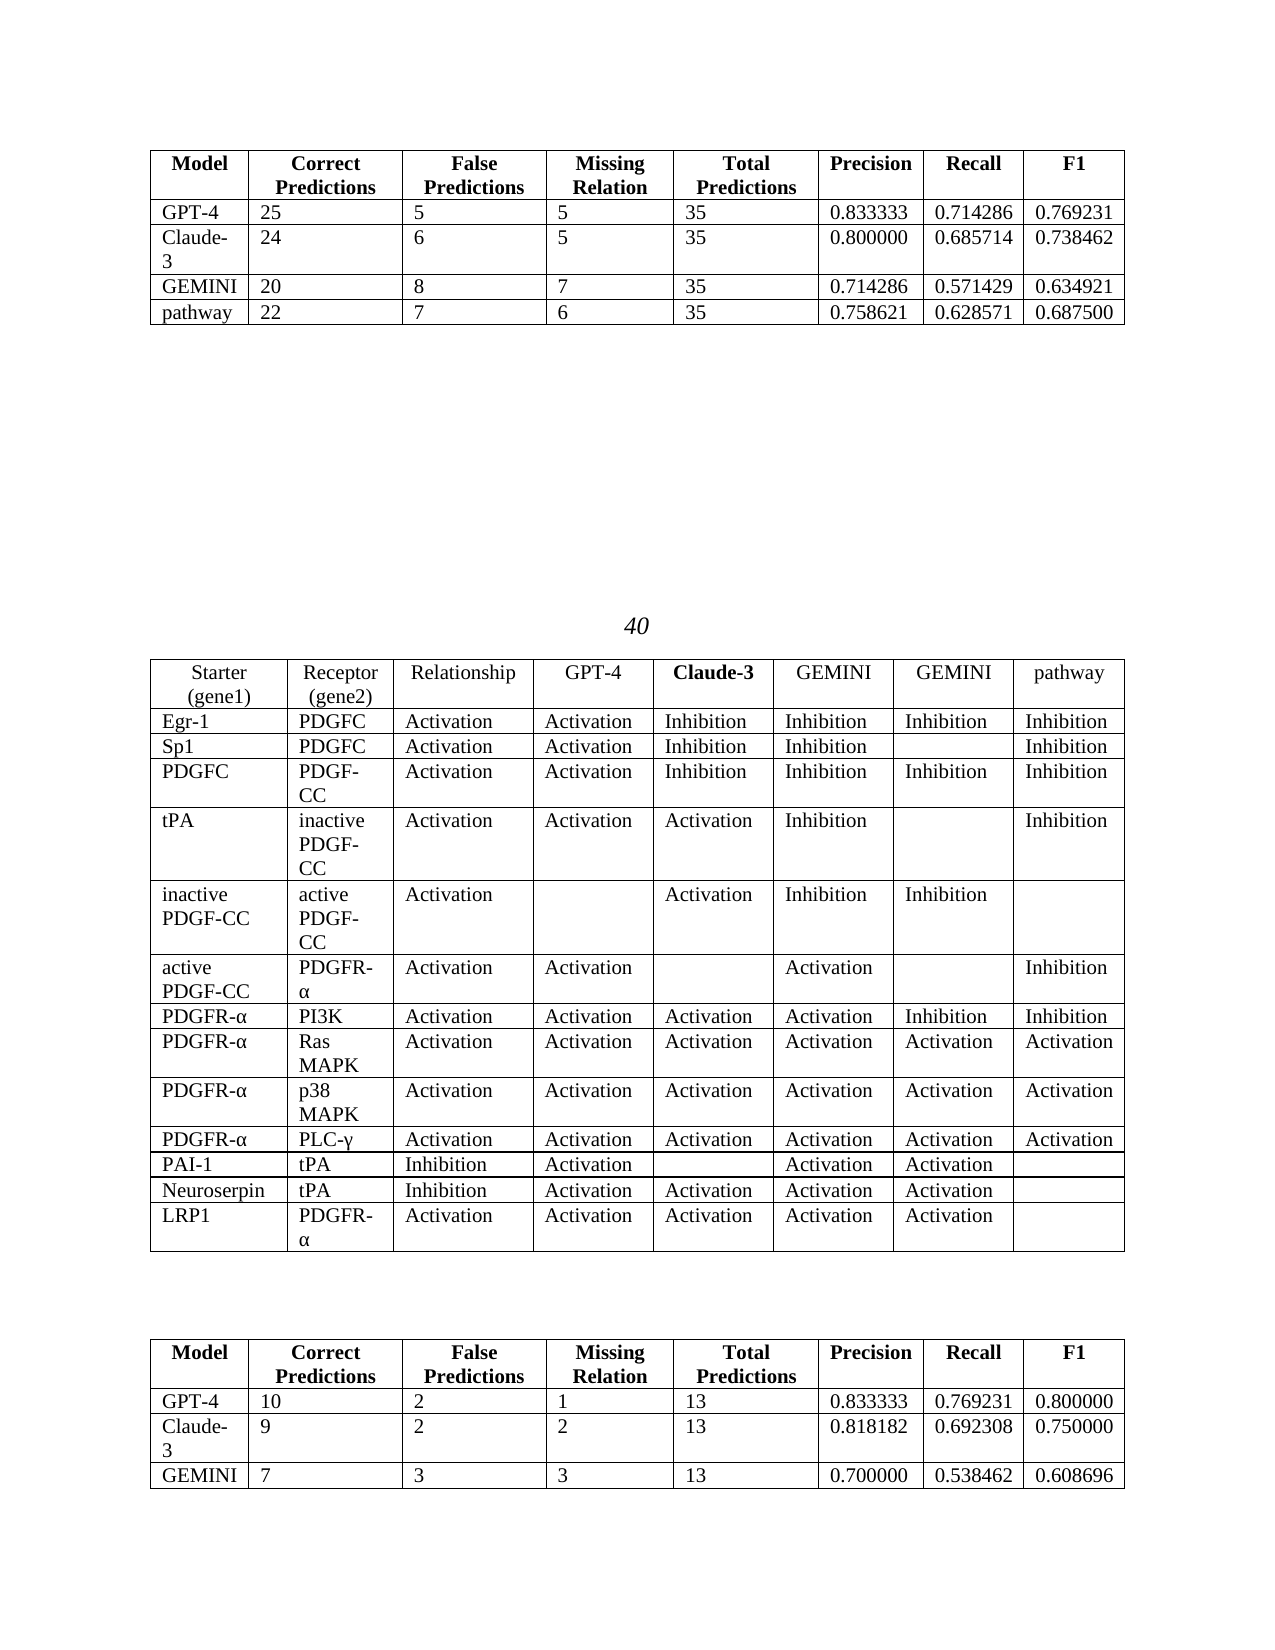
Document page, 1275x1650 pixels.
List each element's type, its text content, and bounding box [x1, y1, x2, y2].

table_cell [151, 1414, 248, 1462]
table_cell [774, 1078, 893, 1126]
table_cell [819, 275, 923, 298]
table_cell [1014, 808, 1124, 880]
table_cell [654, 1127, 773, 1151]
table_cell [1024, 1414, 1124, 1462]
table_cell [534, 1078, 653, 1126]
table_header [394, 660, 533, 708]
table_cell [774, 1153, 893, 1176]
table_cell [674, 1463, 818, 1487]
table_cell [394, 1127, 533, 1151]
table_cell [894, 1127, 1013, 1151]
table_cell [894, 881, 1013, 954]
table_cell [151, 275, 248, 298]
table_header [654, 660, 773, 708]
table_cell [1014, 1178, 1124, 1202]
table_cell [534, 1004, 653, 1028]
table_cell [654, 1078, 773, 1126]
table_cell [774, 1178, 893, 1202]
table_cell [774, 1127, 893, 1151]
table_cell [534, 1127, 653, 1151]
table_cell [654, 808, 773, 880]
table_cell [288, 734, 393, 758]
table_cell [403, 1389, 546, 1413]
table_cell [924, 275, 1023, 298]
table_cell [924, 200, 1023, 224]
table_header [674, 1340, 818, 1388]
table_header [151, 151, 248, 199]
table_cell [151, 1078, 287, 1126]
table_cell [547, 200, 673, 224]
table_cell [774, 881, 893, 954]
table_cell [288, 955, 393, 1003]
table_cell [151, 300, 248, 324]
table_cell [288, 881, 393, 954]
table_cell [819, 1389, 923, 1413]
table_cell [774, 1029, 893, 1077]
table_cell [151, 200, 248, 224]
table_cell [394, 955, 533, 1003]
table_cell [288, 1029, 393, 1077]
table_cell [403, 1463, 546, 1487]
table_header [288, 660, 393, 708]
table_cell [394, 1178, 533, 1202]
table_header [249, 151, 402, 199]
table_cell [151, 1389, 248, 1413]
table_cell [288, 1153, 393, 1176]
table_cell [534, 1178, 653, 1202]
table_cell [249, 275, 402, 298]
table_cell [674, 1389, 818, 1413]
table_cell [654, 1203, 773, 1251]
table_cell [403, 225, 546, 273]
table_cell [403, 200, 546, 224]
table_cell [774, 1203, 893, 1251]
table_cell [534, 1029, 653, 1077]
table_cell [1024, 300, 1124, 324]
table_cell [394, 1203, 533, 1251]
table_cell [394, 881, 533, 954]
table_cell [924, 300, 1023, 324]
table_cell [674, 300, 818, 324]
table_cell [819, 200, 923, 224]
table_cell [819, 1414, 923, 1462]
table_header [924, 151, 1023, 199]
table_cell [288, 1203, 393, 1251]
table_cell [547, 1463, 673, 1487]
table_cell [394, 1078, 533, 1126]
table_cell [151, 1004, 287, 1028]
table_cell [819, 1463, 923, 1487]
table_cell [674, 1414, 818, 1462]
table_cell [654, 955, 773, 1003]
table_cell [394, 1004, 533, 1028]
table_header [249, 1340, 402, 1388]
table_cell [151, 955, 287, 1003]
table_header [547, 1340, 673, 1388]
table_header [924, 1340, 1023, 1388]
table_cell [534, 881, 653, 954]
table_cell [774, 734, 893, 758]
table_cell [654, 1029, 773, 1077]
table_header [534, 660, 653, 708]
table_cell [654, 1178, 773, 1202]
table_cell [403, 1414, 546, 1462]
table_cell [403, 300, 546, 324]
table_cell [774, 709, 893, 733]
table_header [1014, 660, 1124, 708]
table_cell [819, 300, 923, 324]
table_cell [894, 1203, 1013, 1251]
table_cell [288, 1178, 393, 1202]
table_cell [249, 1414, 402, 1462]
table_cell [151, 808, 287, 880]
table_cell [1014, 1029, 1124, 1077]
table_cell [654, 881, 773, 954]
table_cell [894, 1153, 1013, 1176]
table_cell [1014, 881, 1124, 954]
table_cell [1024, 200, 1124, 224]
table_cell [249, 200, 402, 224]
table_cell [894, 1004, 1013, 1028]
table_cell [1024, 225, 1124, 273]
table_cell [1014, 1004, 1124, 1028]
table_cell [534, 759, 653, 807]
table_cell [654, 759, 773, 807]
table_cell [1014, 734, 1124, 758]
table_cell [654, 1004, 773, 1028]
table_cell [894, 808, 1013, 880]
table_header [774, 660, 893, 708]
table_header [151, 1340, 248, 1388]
text 40 [150, 611, 1125, 640]
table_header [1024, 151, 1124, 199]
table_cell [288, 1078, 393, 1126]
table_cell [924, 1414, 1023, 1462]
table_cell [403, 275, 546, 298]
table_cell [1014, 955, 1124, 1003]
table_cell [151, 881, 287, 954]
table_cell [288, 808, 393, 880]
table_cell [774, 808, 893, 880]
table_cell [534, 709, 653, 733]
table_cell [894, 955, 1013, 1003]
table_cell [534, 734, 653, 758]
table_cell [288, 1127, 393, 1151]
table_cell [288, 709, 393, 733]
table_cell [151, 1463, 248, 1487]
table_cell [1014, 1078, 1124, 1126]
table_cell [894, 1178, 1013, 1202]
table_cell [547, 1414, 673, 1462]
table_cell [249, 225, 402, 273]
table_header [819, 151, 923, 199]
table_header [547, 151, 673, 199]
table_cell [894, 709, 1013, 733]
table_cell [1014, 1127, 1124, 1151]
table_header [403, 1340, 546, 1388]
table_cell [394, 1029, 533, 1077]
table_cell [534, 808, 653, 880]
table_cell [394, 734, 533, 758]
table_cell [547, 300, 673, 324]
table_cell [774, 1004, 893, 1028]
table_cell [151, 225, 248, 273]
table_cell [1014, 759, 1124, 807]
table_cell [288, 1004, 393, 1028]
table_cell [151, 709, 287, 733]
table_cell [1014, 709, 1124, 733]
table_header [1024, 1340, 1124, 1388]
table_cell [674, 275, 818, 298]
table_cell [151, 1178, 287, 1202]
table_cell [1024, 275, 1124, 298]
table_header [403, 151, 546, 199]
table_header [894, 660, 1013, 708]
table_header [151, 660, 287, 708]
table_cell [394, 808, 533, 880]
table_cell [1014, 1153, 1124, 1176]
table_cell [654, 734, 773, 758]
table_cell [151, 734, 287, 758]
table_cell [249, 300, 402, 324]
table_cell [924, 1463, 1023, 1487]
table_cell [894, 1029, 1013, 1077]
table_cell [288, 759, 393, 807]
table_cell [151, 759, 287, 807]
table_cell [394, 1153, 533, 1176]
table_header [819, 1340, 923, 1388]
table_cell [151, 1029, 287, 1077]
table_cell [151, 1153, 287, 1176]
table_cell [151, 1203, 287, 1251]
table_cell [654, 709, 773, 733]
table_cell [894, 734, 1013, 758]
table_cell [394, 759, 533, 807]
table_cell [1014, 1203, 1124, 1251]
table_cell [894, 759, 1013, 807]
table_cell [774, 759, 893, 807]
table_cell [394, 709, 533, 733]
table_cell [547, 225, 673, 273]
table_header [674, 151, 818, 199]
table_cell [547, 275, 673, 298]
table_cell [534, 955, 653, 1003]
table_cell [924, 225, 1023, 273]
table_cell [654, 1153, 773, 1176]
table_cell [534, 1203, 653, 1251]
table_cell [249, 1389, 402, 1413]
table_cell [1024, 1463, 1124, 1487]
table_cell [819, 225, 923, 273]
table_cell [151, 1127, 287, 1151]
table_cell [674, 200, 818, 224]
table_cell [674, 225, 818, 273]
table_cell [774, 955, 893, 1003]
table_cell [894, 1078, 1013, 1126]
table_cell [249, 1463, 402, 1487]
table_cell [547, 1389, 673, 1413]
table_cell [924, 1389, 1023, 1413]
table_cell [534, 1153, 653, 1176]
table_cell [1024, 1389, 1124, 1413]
